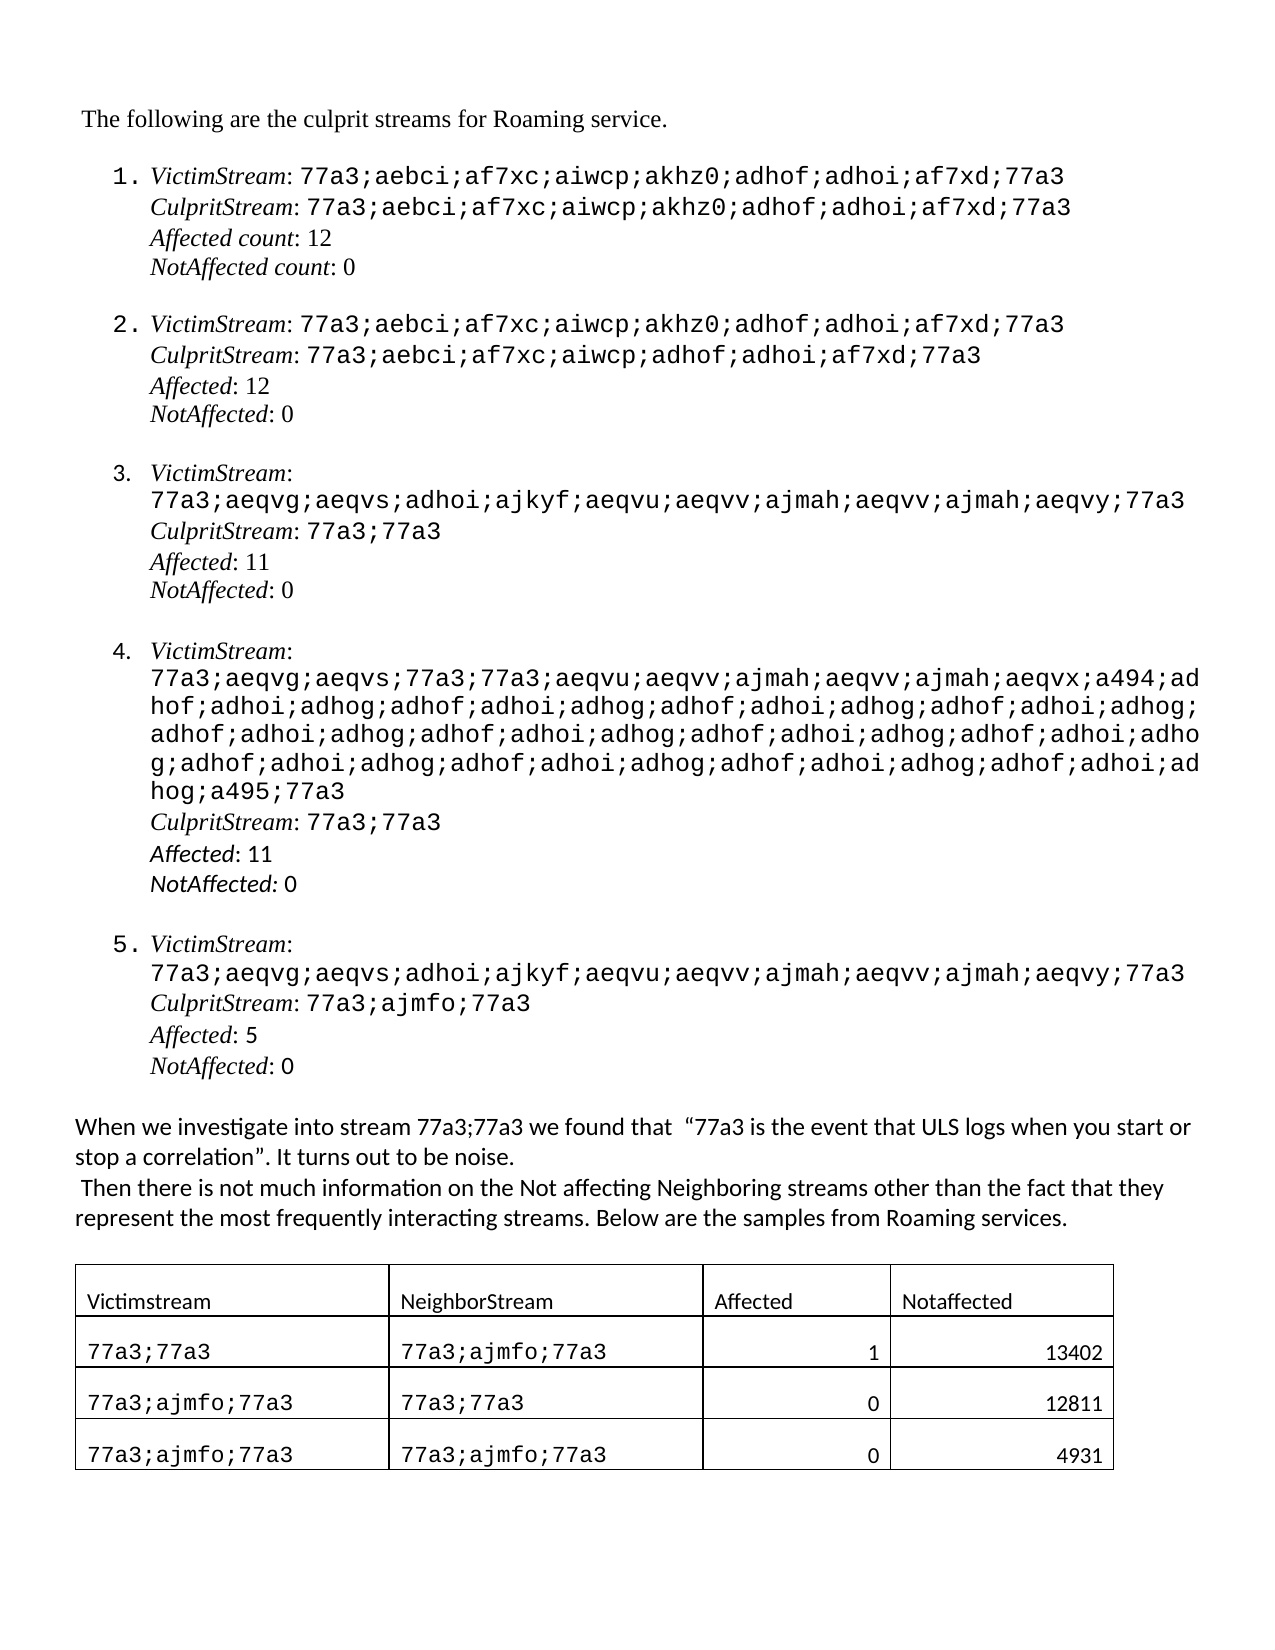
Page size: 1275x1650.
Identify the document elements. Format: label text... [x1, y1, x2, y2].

table_cell 0 [704, 1368, 890, 1418]
list CulpritStream: 77a3;77a3 [150, 807, 1200, 838]
list CulpritStream: 77a3;77a3 [150, 516, 1200, 547]
table_cell 77a3;77a3 [390, 1368, 702, 1418]
list VictimStream: 77a3;aeqvg;aeqvs;77a3;77a3;aeqvu;aeqvv;ajmah;aeqvv;ajmah;aeqvx;a494;adhof;adhoi;adhog;adhof;adhoi;adhog;adhof;adhoi;adhog;adhof;adhoi;adhog;adhof;adhoi;adhog;adhof;adhoi;adhog;adhof;adhoi;adhog;adhof;adhoi;adhog;adhof;adhoi;adhog;adhof;adhoi;adhog;adhof;adhoi;adhog;adhof;adhoi;adhog;a495;77a3 [112, 635, 1200, 807]
list Affected: 11 [150, 838, 1200, 868]
text The following are the culprit streams for Roaming service. [75, 104, 1200, 132]
list CulpritStream: 77a3;aebci;af7xc;aiwcp;adhof;adhoi;af7xd;77a3 [150, 340, 1200, 371]
list CulpritStream: 77a3;ajmfo;77a3 [150, 988, 1200, 1019]
list NotAffected: 0 [150, 1050, 1200, 1080]
list VictimStream: 77a3;aeqvg;aeqvs;adhoi;ajkyf;aeqvu;aeqvv;ajmah;aeqvv;ajmah;aeqvy;77a3 [112, 929, 1200, 988]
list VictimStream: 77a3;aeqvg;aeqvs;adhoi;ajkyf;aeqvu;aeqvv;ajmah;aeqvv;ajmah;aeqvy;77a3 [112, 457, 1200, 516]
table_cell 77a3;ajmfo;77a3 [76, 1419, 388, 1469]
table_cell 77a3;77a3 [76, 1317, 388, 1366]
list Affected count: 12 [150, 223, 1200, 252]
list Affected: 12 [150, 371, 1200, 399]
table_cell 0 [704, 1419, 890, 1469]
text When we investigate into stream 77a3;77a3 we found that “77a3 is the event that ULS logs when you start or stop a correlation”. It turns out to be noise. [75, 1111, 1200, 1172]
list CulpritStream: 77a3;aebci;af7xc;aiwcp;akhz0;adhof;adhoi;af7xd;77a3 [150, 192, 1200, 223]
list Affected: 5 [150, 1019, 1200, 1050]
table_header NeighborStream [390, 1265, 702, 1315]
list NotAffected: 0 [150, 399, 1200, 428]
list VictimStream: 77a3;aebci;af7xc;aiwcp;akhz0;adhof;adhoi;af7xd;77a3 [112, 309, 1200, 340]
table_cell 4931 [891, 1419, 1113, 1469]
table_header Victimstream [76, 1265, 388, 1315]
list VictimStream: 77a3;aebci;af7xc;aiwcp;akhz0;adhof;adhoi;af7xd;77a3 [112, 161, 1200, 192]
text Then there is not much information on the Not affecting Neighboring streams other than the fact that they represent the most frequently interacting streams. Below are the samples from Roaming services. [75, 1172, 1200, 1233]
list NotAffected: 0 [150, 576, 1200, 604]
table_cell 77a3;ajmfo;77a3 [390, 1419, 702, 1469]
list Affected: 11 [150, 547, 1200, 576]
table_cell 77a3;ajmfo;77a3 [390, 1317, 702, 1366]
table_cell 12811 [891, 1368, 1113, 1418]
table_cell 1 [704, 1317, 890, 1366]
table_header Notaffected [891, 1265, 1113, 1315]
list NotAffected count: 0 [150, 252, 1200, 280]
table_cell 77a3;ajmfo;77a3 [76, 1368, 388, 1418]
table_header Affected [704, 1265, 890, 1315]
table_cell 13402 [891, 1317, 1113, 1366]
list NotAffected: 0 [150, 868, 1200, 899]
